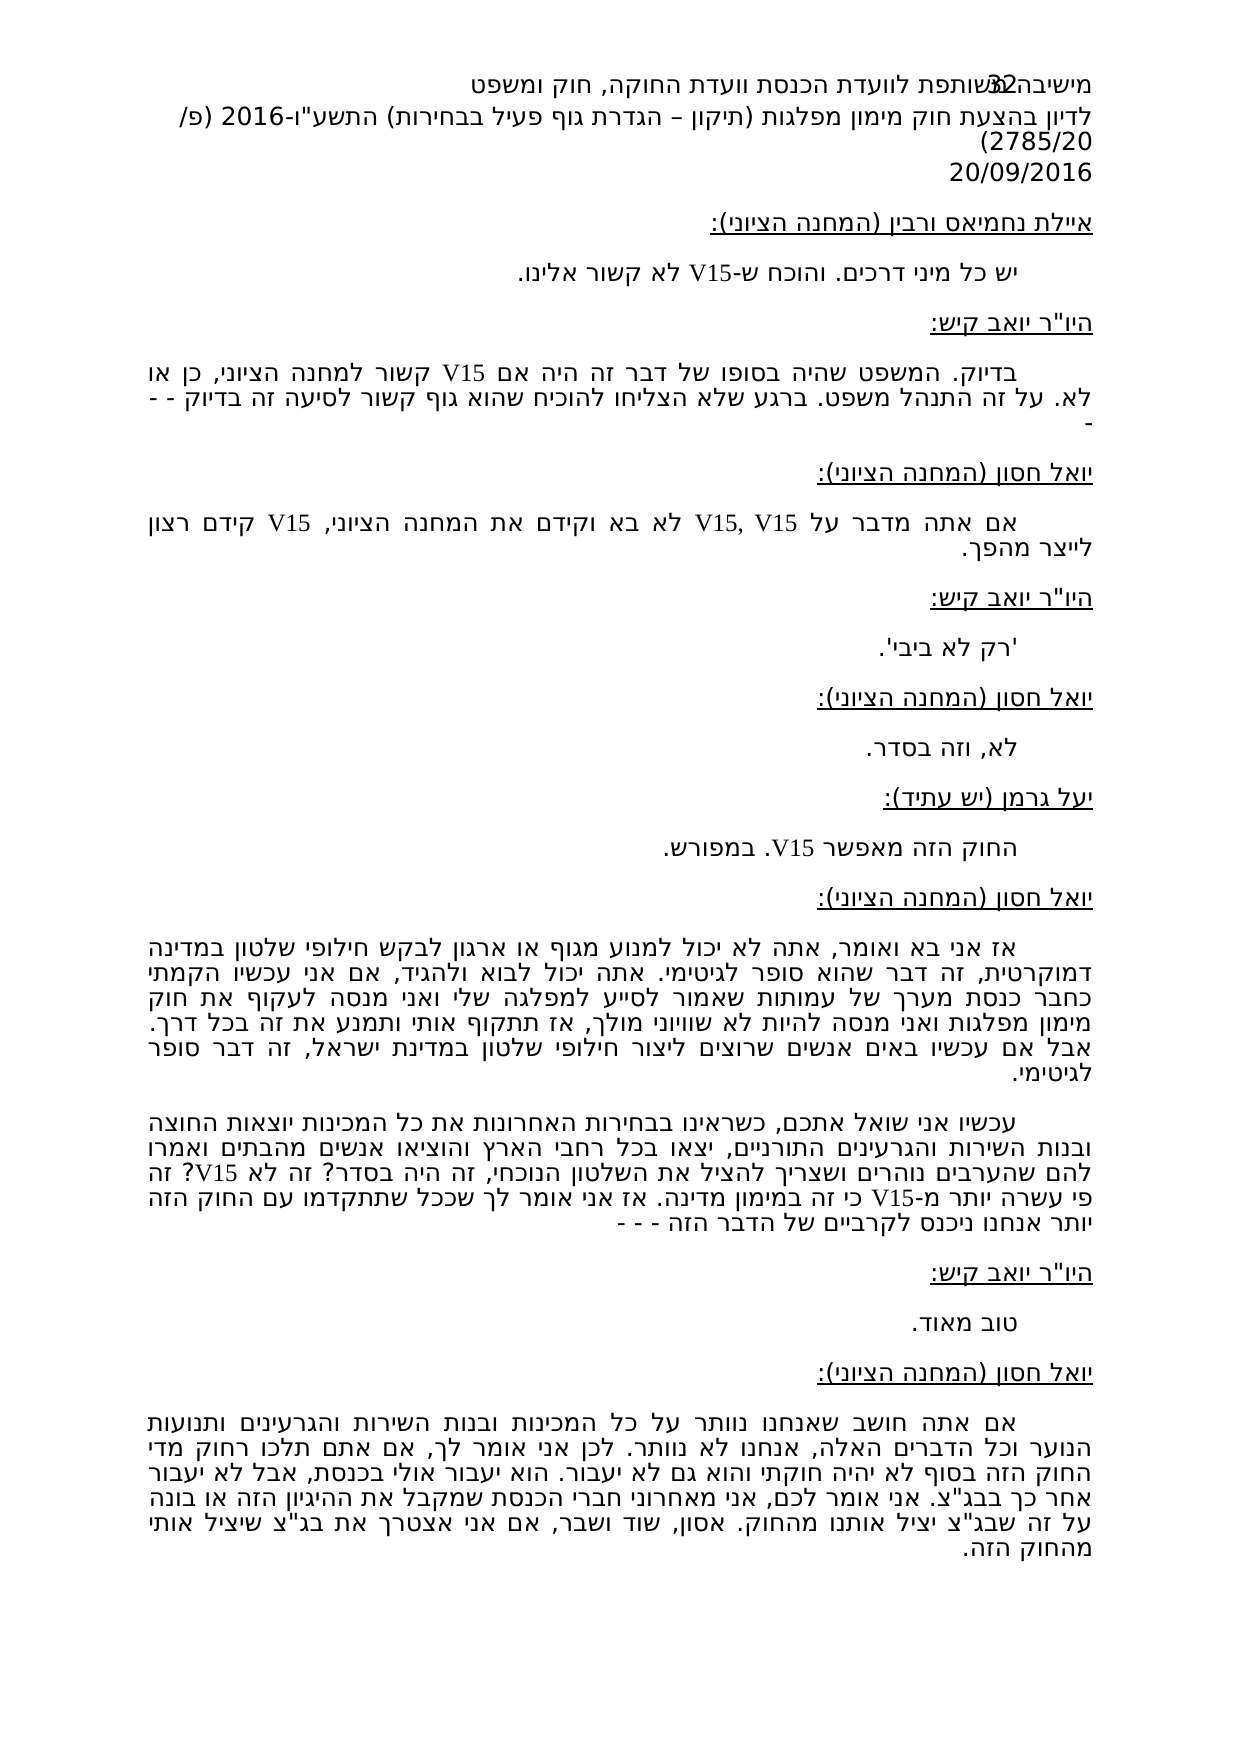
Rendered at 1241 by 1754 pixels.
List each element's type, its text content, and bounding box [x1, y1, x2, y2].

text החוק הזה מאפשר V15. במפורש. [147, 836, 1093, 861]
text אם אתה חושב שאנחנו נוותר על כל המכינות ובנות השירות והגרעינים ותנועות הנוער וכל הדברים האלה, אנחנו לא נוותר. לכן אני אומר לך, אם אתם תלכו רחוק מדי החוק הזה בסוף לא יהיה חוקתי והוא גם לא יעבור. הוא יעבור אולי בכנסת, אבל לא יעבור אחר כך בבג"צ. אני אומר לכם, אני מאחרוני חברי הכנסת שמקבל את ההיגיון הזה או בונה על זה שבג"צ יציל אותנו מהחוק. אסון, שוד ושבר, אם אני אצטרך את בג"צ שיציל אותי מהחוק הזה. [147, 1411, 1093, 1561]
text יואל חסון (המחנה הציוני): [147, 886, 1093, 911]
text טוב מאוד. [147, 1311, 1093, 1336]
text יואל חסון (המחנה הציוני): [147, 461, 1093, 486]
text 'רק לא ביבי'. [147, 636, 1093, 661]
text יעל גרמן (יש עתיד): [147, 786, 1093, 811]
text יש כל מיני דרכים. והוכח ש-V15 לא קשור אלינו. [147, 261, 1093, 286]
text איילת נחמיאס ורבין (המחנה הציוני): [147, 211, 1093, 236]
text אם אתה מדבר על V15, V15 לא בא וקידם את המחנה הציוני, V15 קידם רצון לייצר מהפך. [147, 511, 1093, 561]
text יואל חסון (המחנה הציוני): [147, 686, 1093, 711]
text היו"ר יואב קיש: [147, 311, 1093, 336]
text לא, וזה בסדר. [147, 736, 1093, 761]
text יואל חסון (המחנה הציוני): [147, 1361, 1093, 1386]
text עכשיו אני שואל אתכם, כשראינו בבחירות האחרונות את כל המכינות יוצאות החוצה ובנות השירות והגרעינים התורניים, יצאו בכל רחבי הארץ והוציאו אנשים מהבתים ואמרו להם שהערבים נוהרים ושצריך להציל את השלטון הנוכחי, זה היה בסדר? זה לא V15? זה פי עשרה יותר מ-V15 כי זה במימון מדינה. אז אני אומר לך שככל שתתקדמו עם החוק הזה יותר אנחנו ניכנס לקרביים של הדבר הזה - - - [147, 1111, 1093, 1236]
text היו"ר יואב קיש: [147, 586, 1093, 611]
text היו"ר יואב קיש: [147, 1261, 1093, 1286]
text אז אני בא ואומר, אתה לא יכול למנוע מגוף או ארגון לבקש חילופי שלטון במדינה דמוקרטית, זה דבר שהוא סופר לגיטימי. אתה יכול לבוא ולהגיד, אם אני עכשיו הקמתי כחבר כנסת מערך של עמותות שאמור לסייע למפלגה שלי ואני מנסה לעקוף את חוק מימון מפלגות ואני מנסה להיות לא שוויוני מולך, אז תתקוף אותי ותמנע את זה בכל דרך. אבל אם עכשיו באים אנשים שרוצים ליצור חילופי שלטון במדינת ישראל, זה דבר סופר לגיטימי. [147, 936, 1093, 1086]
text בדיוק. המשפט שהיה בסופו של דבר זה היה אם V15 קשור למחנה הציוני, כן או לא. על זה התנהל משפט. ברגע שלא הצליחו להוכיח שהוא גוף קשור לסיעה זה בדיוק - - - [147, 361, 1093, 436]
